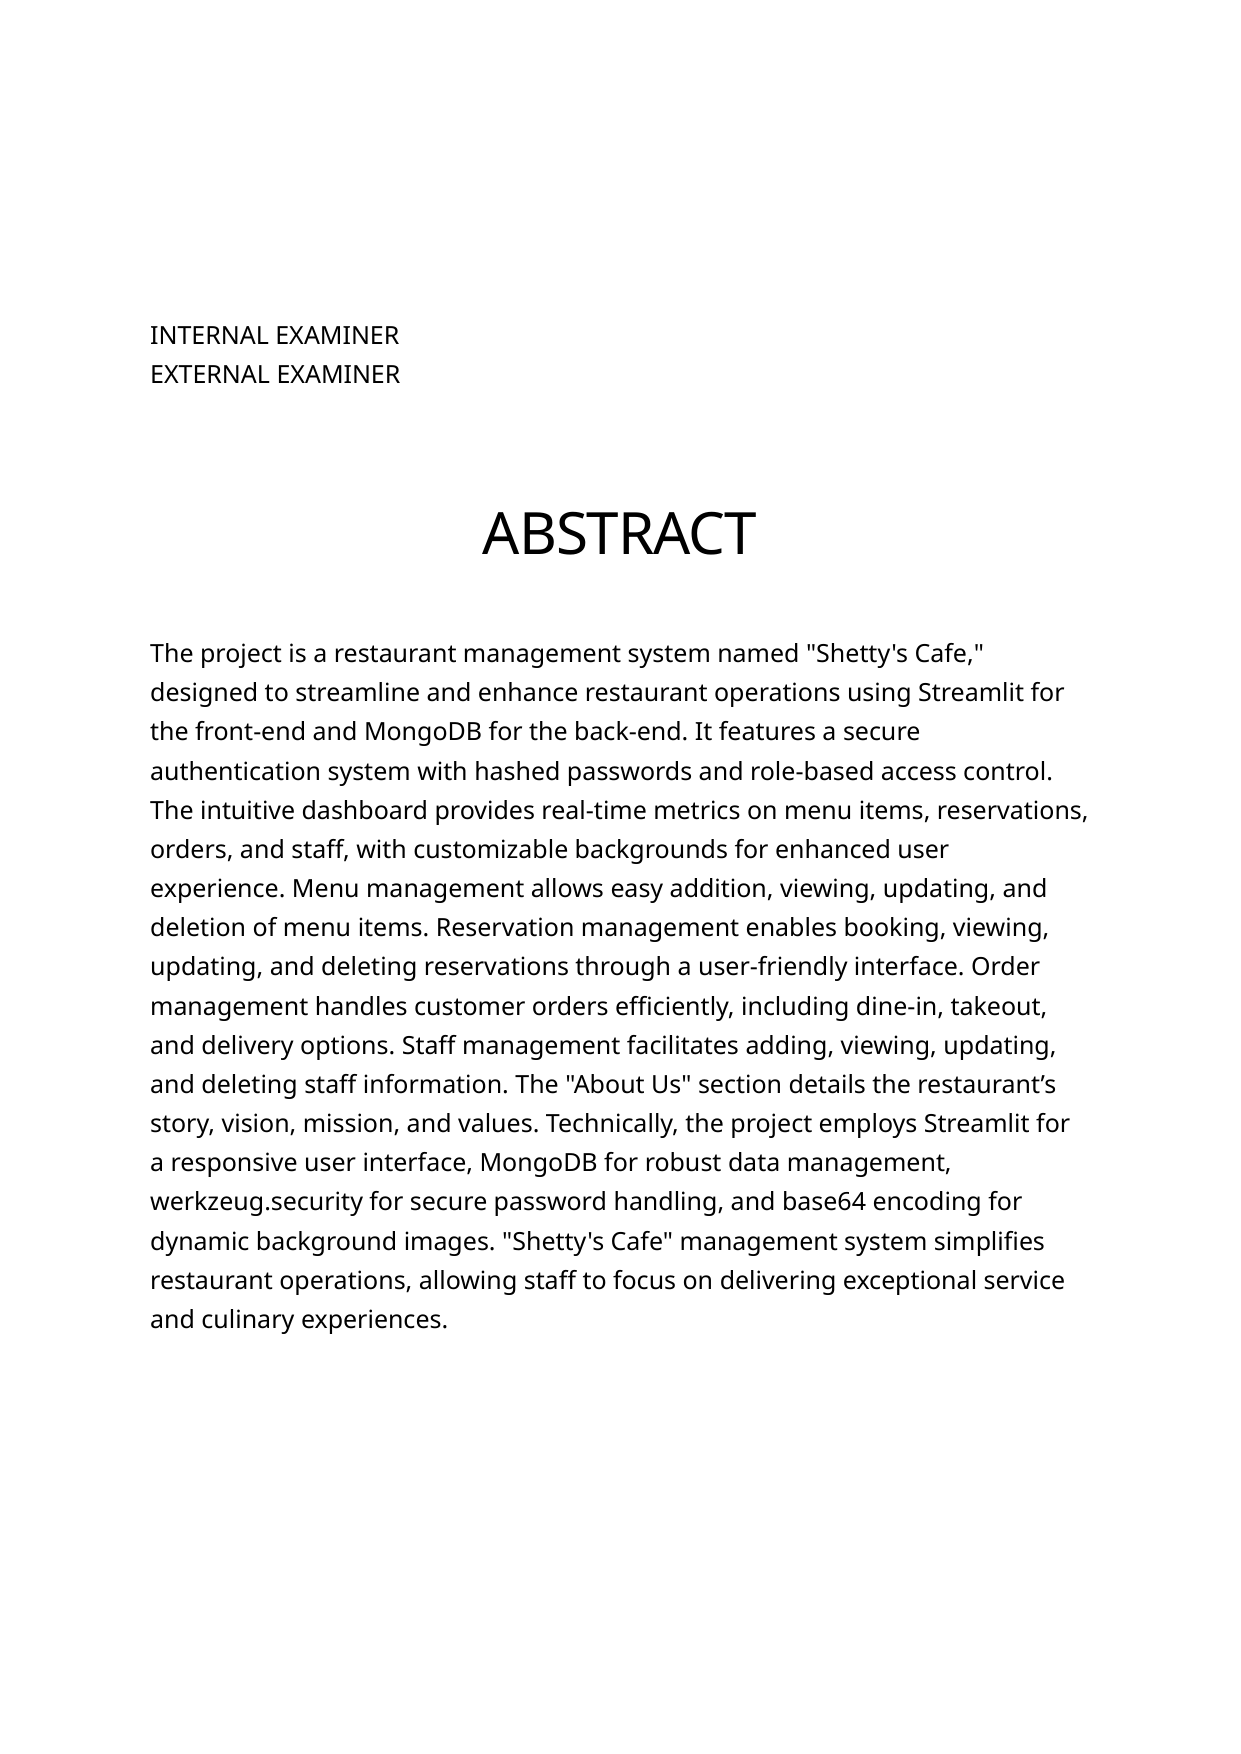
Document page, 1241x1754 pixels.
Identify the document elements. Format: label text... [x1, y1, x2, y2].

text The project is a restaurant management system named "Shetty's Cafe," designed to streamline and enhance restaurant operations using Streamlit for the front-end and MongoDB for the back-end. It features a secure authentication system with hashed passwords and role-based access control. The intuitive dashboard provides real-time metrics on menu items, reservations, orders, and staff, with customizable backgrounds for enhanced user experience. Menu management allows easy addition, viewing, updating, and deletion of menu items. Reservation management enables booking, viewing, updating, and deleting reservations through a user-friendly interface. Order management handles customer orders efficiently, including dine-in, takeout, and delivery options. Staff management facilitates adding, viewing, updating, and deleting staff information. The "About Us" section details the restaurant’s story, vision, mission, and values. Technically, the project employs Streamlit for a responsive user interface, MongoDB for robust data management, werkzeug.security for secure password handling, and base64 encoding for dynamic background images. "Shetty's Cafe" management system simplifies restaurant operations, allowing staff to focus on delivering exceptional service and culinary experiences. [150, 636, 1090, 1336]
text INTERNAL EXAMINER EXTERNAL EXAMINER [150, 317, 1090, 391]
title ABSTRACT [150, 492, 1090, 571]
